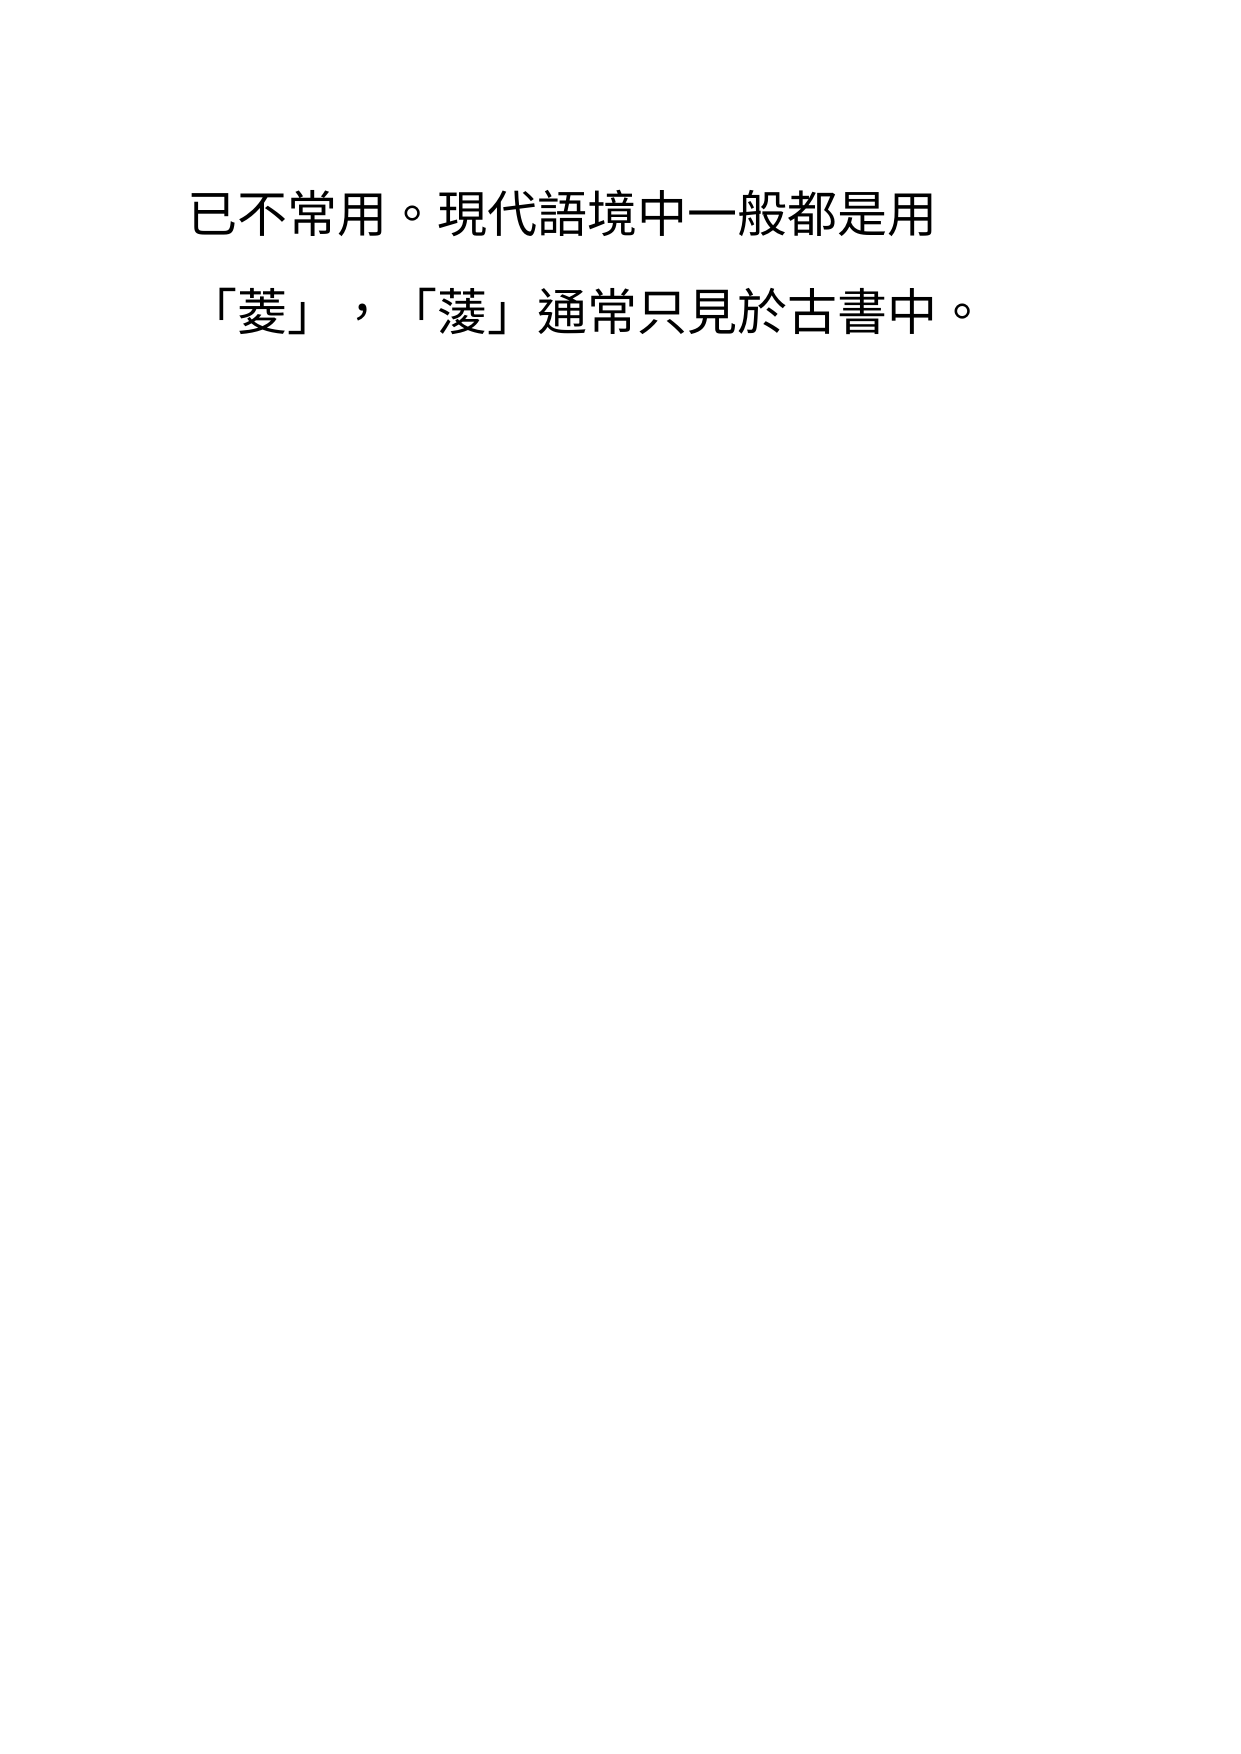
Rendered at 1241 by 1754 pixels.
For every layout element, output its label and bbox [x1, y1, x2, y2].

text [187, 162, 1053, 357]
